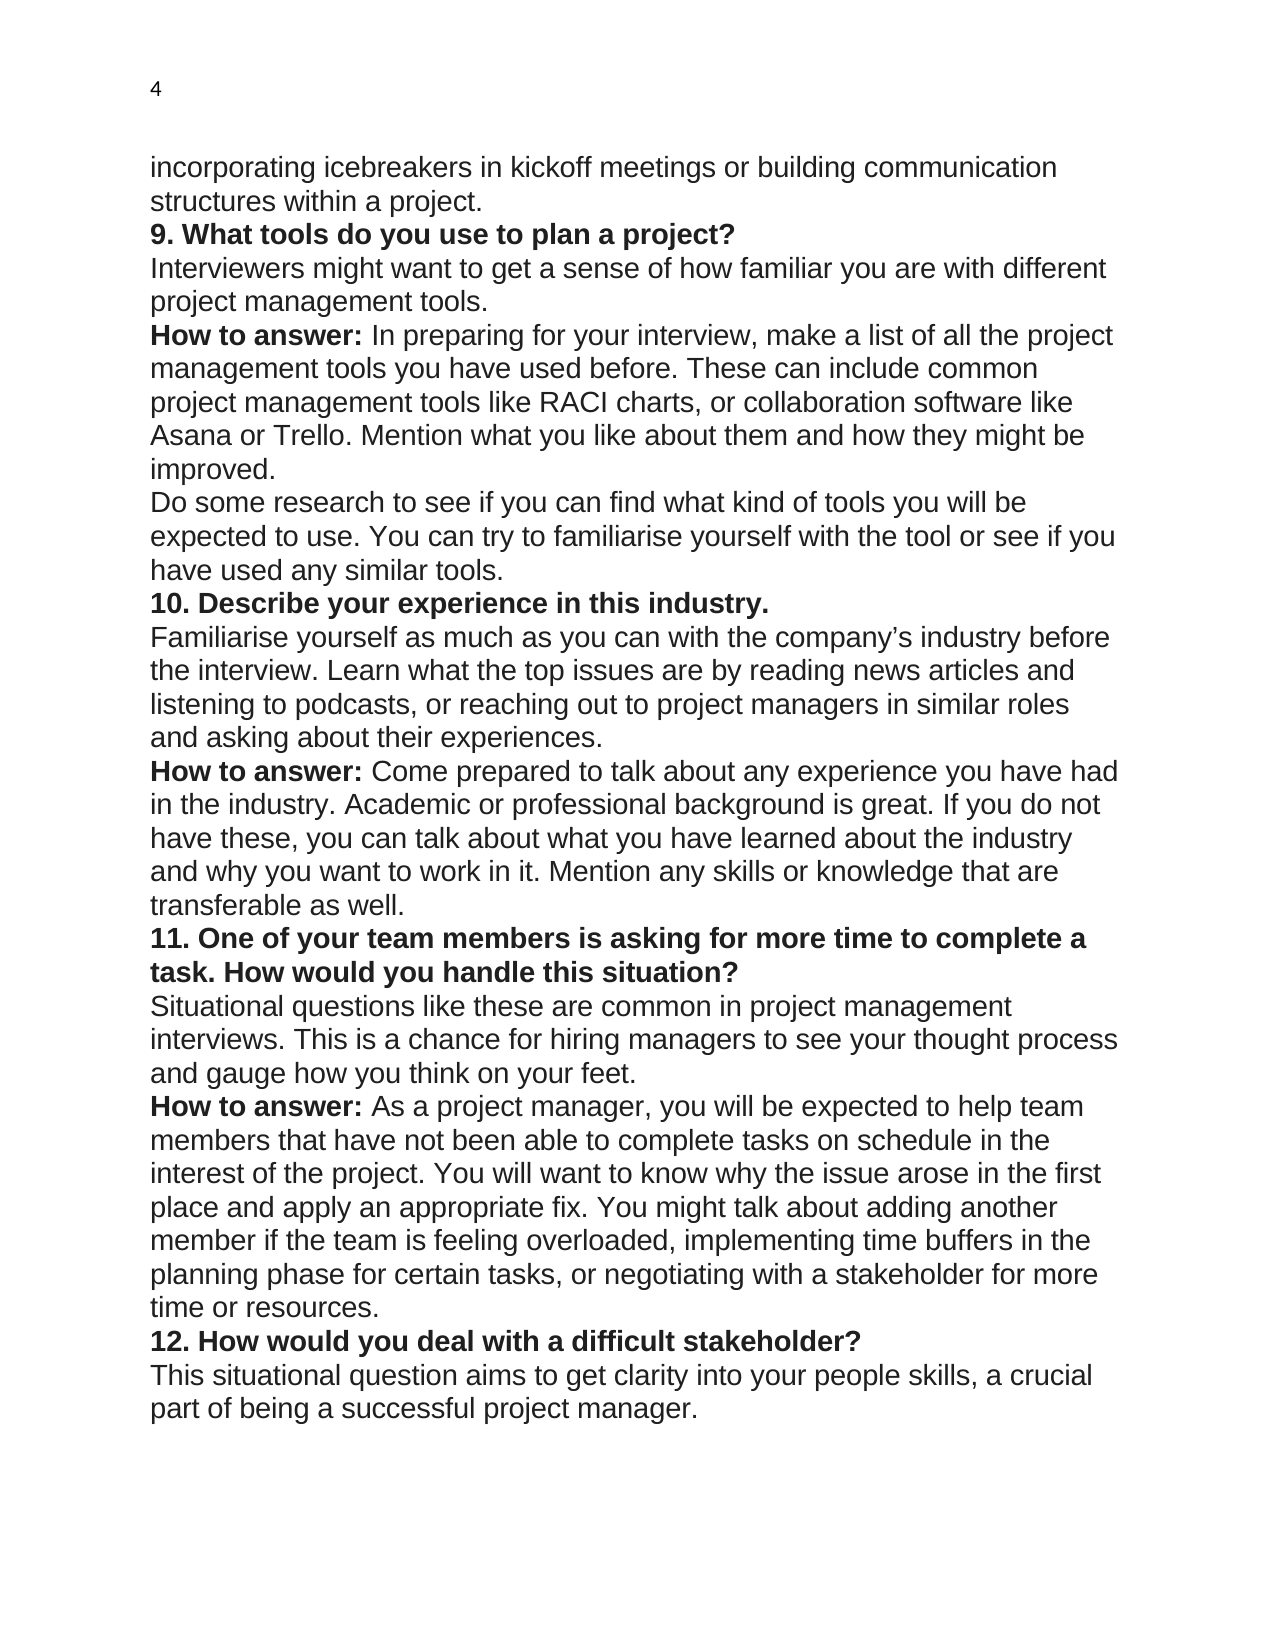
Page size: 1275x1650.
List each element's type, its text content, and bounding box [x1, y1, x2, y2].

text 10. Describe your experience in this industry. [150, 586, 1125, 619]
text 11. One of your team members is asking for more time to complete a task. How would you handle this situation? [150, 921, 1125, 988]
text 12. How would you deal with a difficult stakeholder? [150, 1324, 1125, 1357]
text Familiarise yourself as much as you can with the company’s industry before the interview. Learn what the top issues are by reading news articles and listening to podcasts, or reaching out to project managers in similar roles and asking about their experiences. [150, 619, 1125, 754]
text Do some research to see if you can find what kind of tools you will be expected to use. You can try to familiarise yourself with the tool or see if you have used any similar tools. [150, 485, 1125, 586]
text How to answer: Come prepared to talk about any experience you have had in the industry. Academic or professional background is great. If you do not have these, you can talk about what you have learned about the industry and why you want to work in it. Mention any skills or knowledge that are transferable as well. [150, 754, 1125, 921]
text Interviewers might want to get a sense of how familiar you are with different project management tools. [150, 251, 1125, 318]
text Situational questions like these are common in project management interviews. This is a chance for hiring managers to see your thought process and gauge how you think on your feet. [150, 988, 1125, 1089]
text How to answer: In preparing for your interview, make a list of all the project management tools you have used before. These can include common project management tools like RACI charts, or collaboration software like Asana or Trello. Mention what you like about them and how they might be improved. [150, 318, 1125, 485]
text This situational question aims to get clarity into your people skills, a crucial part of being a successful project manager. [150, 1357, 1125, 1424]
text 9. What tools do you use to plan a project? [150, 217, 1125, 251]
